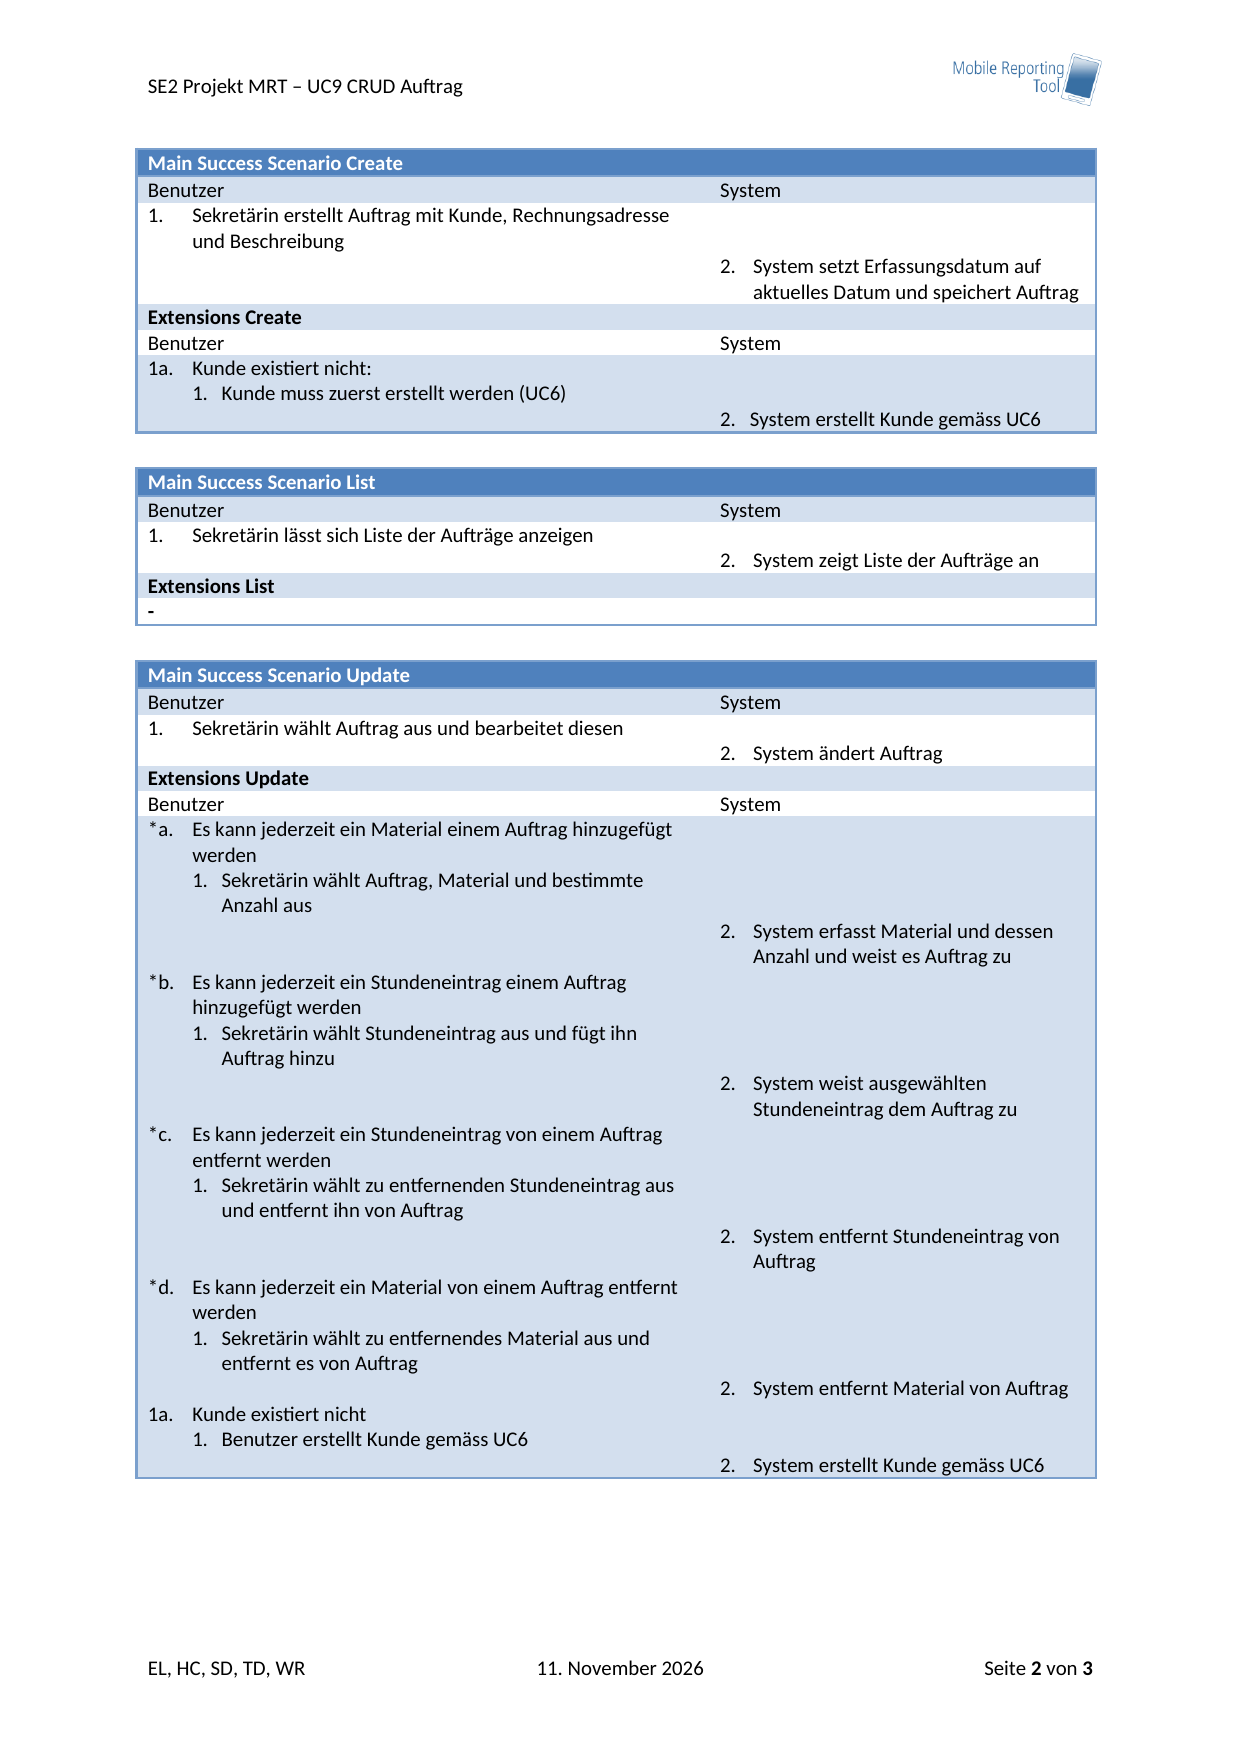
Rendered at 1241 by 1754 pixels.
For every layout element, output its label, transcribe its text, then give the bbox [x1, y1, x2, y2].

table_cell - [138, 599, 1095, 624]
table_cell System [709, 177, 1095, 203]
table_cell Benutzer [138, 177, 709, 203]
table_cell 1. Sekretärin lässt sich Liste der Aufträge anzeigen [138, 522, 709, 573]
table_cell 1a. Kunde existiert nicht: Kunde muss zuerst erstellt werden (UC6) [138, 355, 709, 431]
table_header Main Success Scenario Update [138, 662, 1095, 687]
table_cell Benutzer [138, 689, 709, 715]
table_cell Extensions Update [138, 766, 1095, 791]
table_cell System [709, 689, 1095, 715]
table_cell 1. Sekretärin wählt Auftrag aus und bearbeitet diesen [138, 715, 709, 766]
table_cell 2. System erfasst Material und dessen Anzahl und weist es Auftrag zu 2. System weist ausgewählten Stundeneintrag dem Auftrag zu 2. System entfernt Stundeneintrag von Auftrag 2. System entfernt Material von Auftrag 2. System erstellt Kunde gemäss UC6 [709, 816, 1095, 1477]
table_cell System [709, 497, 1095, 522]
table_header Main Success Scenario Create [138, 150, 1095, 175]
picture [946, 48, 1103, 109]
table_header Main Success Scenario List [138, 469, 1095, 495]
table_cell Extensions List [138, 573, 1095, 598]
table_cell 2. System setzt Erfassungsdatum auf aktuelles Datum und speichert Auftrag [709, 203, 1095, 304]
table_cell Extensions Create [138, 304, 1095, 330]
table_cell *a. Es kann jederzeit ein Material einem Auftrag hinzugefügt werden 1. Sekretärin wählt Auftrag, Material und bestimmte Anzahl aus *b. Es kann jederzeit ein Stundeneintrag einem Auftrag hinzugefügt werden 1. Sekretärin wählt Stundeneintrag aus und fügt ihn Auftrag hinzu *c. Es kann jederzeit ein Stundeneintrag von einem Auftrag entfernt werden 1. Sekretärin wählt zu entfernenden Stundeneintrag aus und entfernt ihn von Auftrag *d. Es kann jederzeit ein Material von einem Auftrag entfernt werden 1. Sekretärin wählt zu entfernendes Material aus und entfernt es von Auftrag 1a. Kunde existiert nicht 1. Benutzer erstellt Kunde gemäss UC6 [138, 816, 709, 1477]
table_cell 2. System ändert Auftrag [709, 715, 1095, 766]
table_cell System erstellt Kunde gemäss UC6 [709, 355, 1095, 431]
table_cell Benutzer [138, 330, 709, 355]
table_cell 1. Sekretärin erstellt Auftrag mit Kunde, Rechnungsadresse und Beschreibung [138, 203, 709, 304]
table_cell Benutzer [138, 791, 709, 816]
table_cell Benutzer [138, 497, 709, 522]
table_cell 2. System zeigt Liste der Aufträge an [709, 522, 1095, 573]
table_cell System [709, 330, 1095, 355]
table_cell System [709, 791, 1095, 816]
